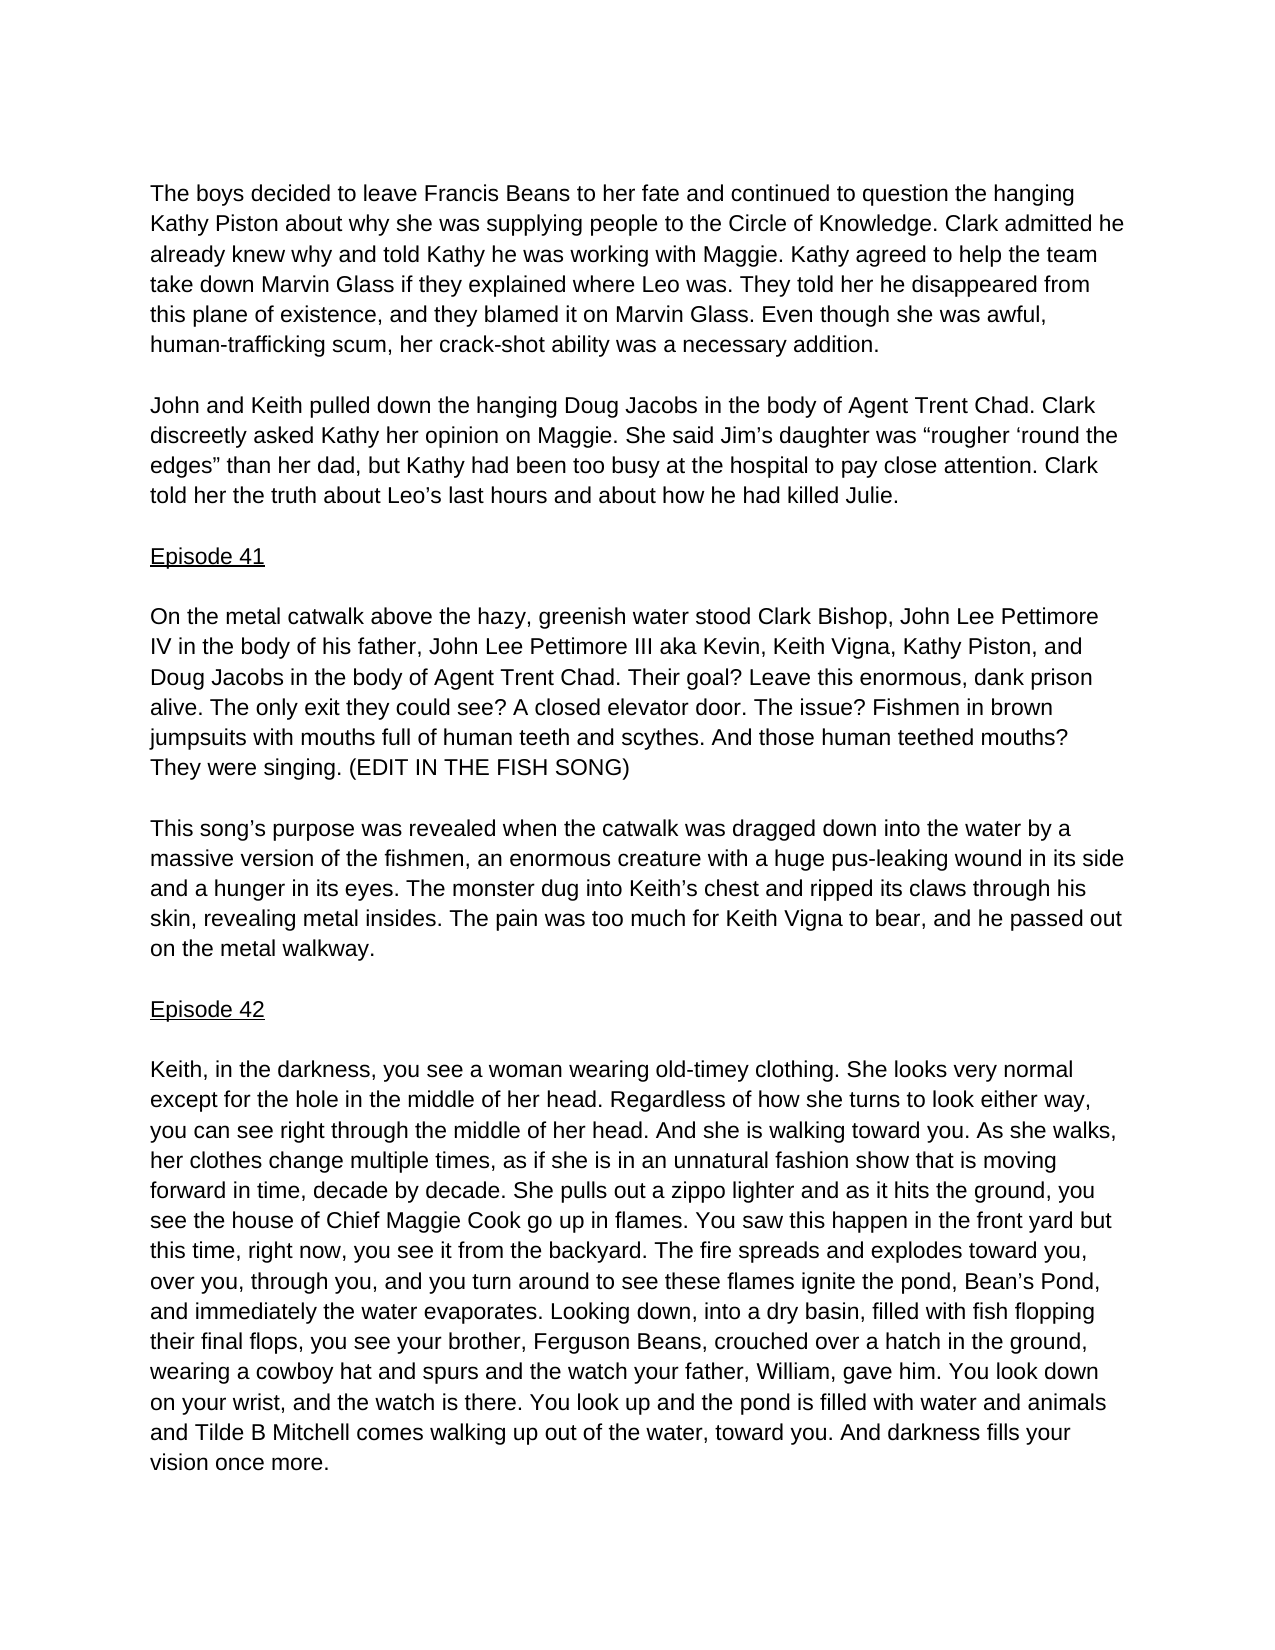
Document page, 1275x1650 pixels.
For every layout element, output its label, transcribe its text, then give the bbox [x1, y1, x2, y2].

text The boys decided to leave Francis Beans to her fate and continued to question the hanging Kathy Piston about why she was supplying people to the Circle of Knowledge. Clark admitted he already knew why and told Kathy he was working with Maggie. Kathy agreed to help the team take down Marvin Glass if they explained where Leo was. They told her he disappeared from this plane of existence, and they blamed it on Marvin Glass. Even though she was awful, human-trafficking scum, her crack-shot ability was a necessary addition. [150, 180, 1125, 358]
text John and Keith pulled down the hanging Doug Jacobs in the body of Agent Trent Chad. Clark discreetly asked Kathy her opinion on Maggie. She said Jim’s daughter was “rougher ‘round the edges” than her dad, but Kathy had been too busy at the hospital to pay close attention. Clark told her the truth about Leo’s last hours and about how he had killed Julie. [150, 392, 1125, 509]
text Episode 41 [150, 543, 1125, 569]
text Keith, in the darkness, you see a woman wearing old-timey clothing. She looks very normal except for the hole in the middle of her head. Regardless of how she turns to look either way, you can see right through the middle of her head. And she is walking toward you. As she walks, her clothes change multiple times, as if she is in an unnatural fashion show that is moving forward in time, decade by decade. She pulls out a zippo lighter and as it hits the ground, you see the house of Chief Maggie Cook go up in flames. You saw this happen in the front yard but this time, right now, you see it from the backyard. The fire spreads and explodes toward you, over you, through you, and you turn around to see these flames ignite the pond, Bean’s Pond, and immediately the water evaporates. Looking down, into a dry basin, filled with fish flopping their final flops, you see your brother, Ferguson Beans, crouched over a hatch in the ground, wearing a cowboy hat and spurs and the watch your father, William, gave him. You look down on your wrist, and the watch is there. You look up and the pond is filled with water and animals and Tilde B Mitchell comes walking up out of the water, toward you. And darkness fills your vision once more. [150, 1056, 1125, 1475]
text This song’s purpose was revealed when the catwalk was dragged down into the water by a massive version of the fishmen, an enormous creature with a huge pus-leaking wound in its side and a hunger in its eyes. The monster dug into Keith’s chest and ripped its claws through his skin, revealing metal insides. The pain was too much for Keith Vigna to bear, and he passed out on the metal walkway. [150, 814, 1125, 962]
text Episode 42 [150, 996, 1125, 1022]
text On the metal catwalk above the hazy, greenish water stood Clark Bishop, John Lee Pettimore IV in the body of his father, John Lee Pettimore III aka Kevin, Keith Vigna, Kathy Piston, and Doug Jacobs in the body of Agent Trent Chad. Their goal? Leave this enormous, dank prison alive. The only exit they could see? A closed elevator door. The issue? Fishmen in brown jumpsuits with mouths full of human teeth and scythes. And those human teethed mouths? They were singing. (EDIT IN THE FISH SONG) [150, 603, 1125, 781]
